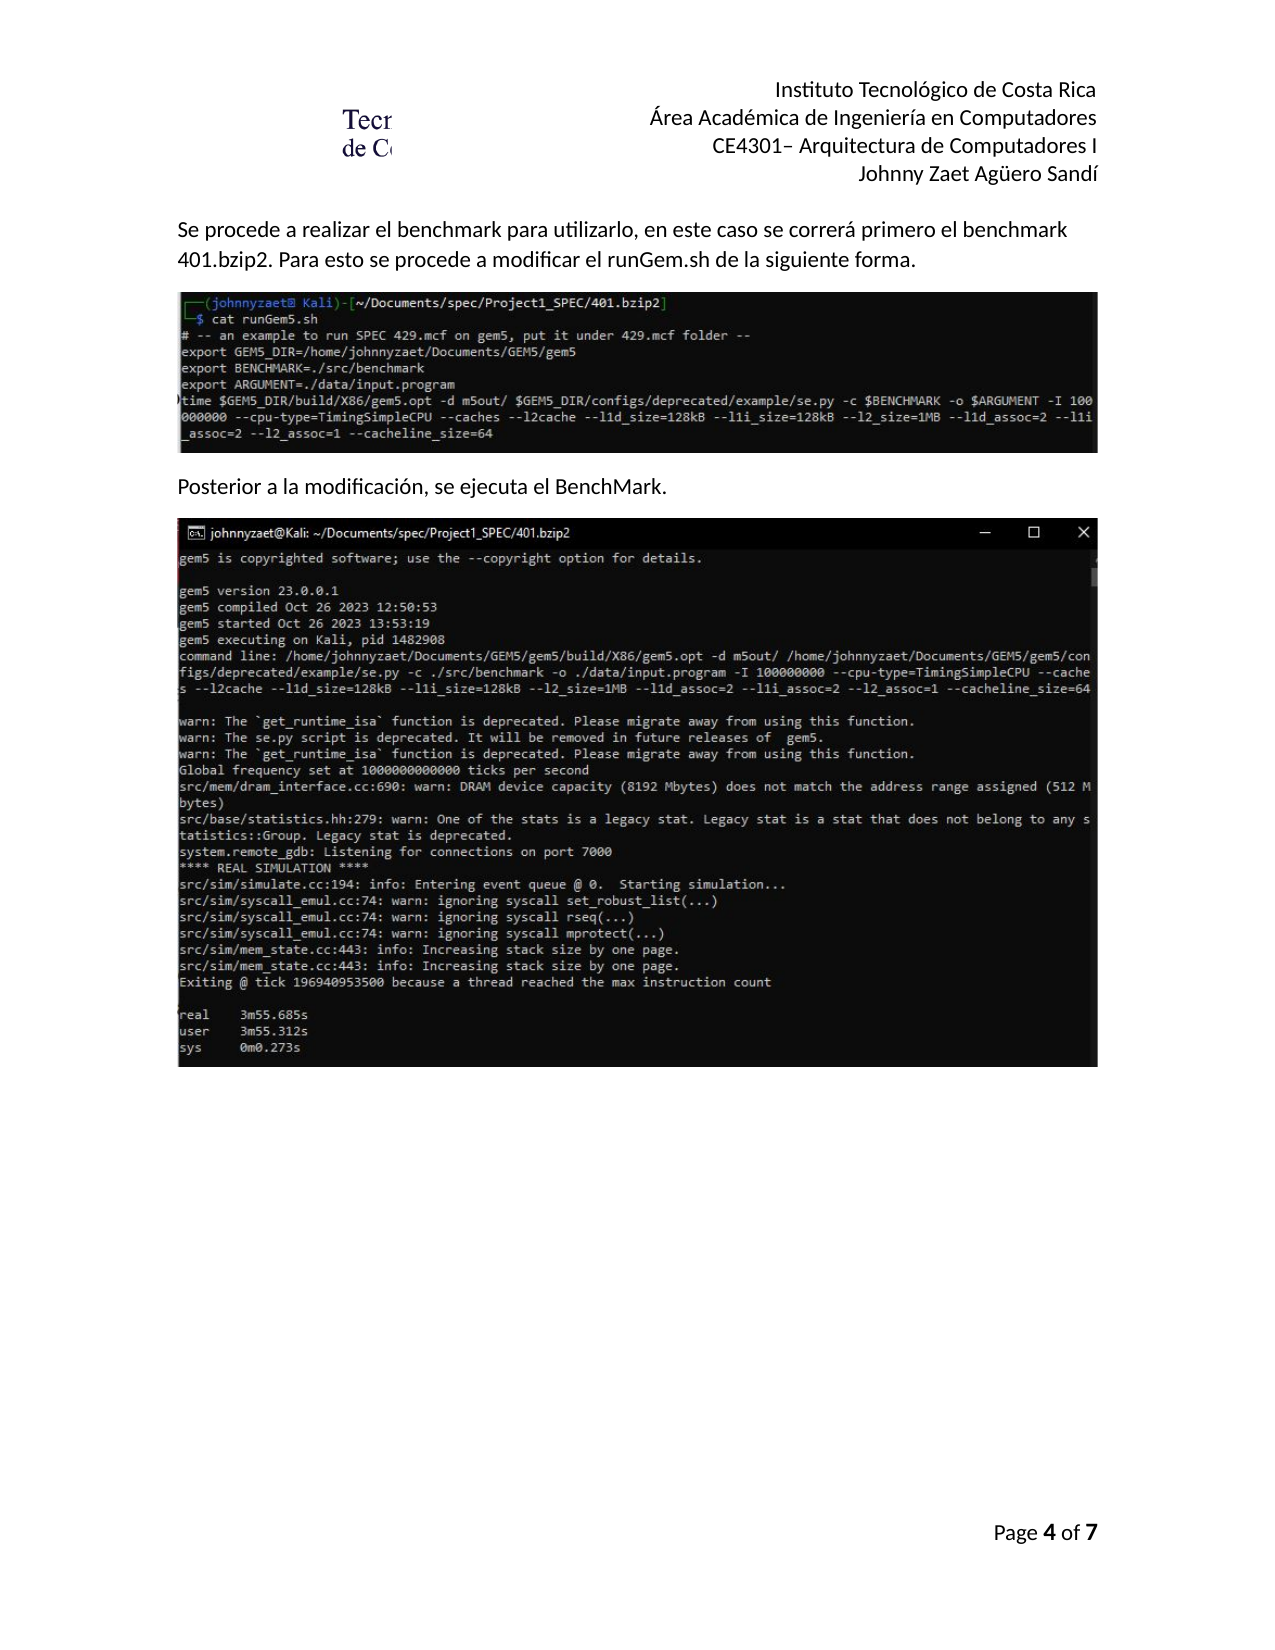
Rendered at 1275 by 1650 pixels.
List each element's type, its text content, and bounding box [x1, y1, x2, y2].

text Posterior a la modificación, se ejecuta el BenchMark. [177, 472, 1098, 500]
picture [177, 292, 1098, 453]
text Se procede a realizar el benchmark para utilizarlo, en este caso se correrá primero el benchmark 401.bzip2. Para esto se procede a modificar el runGem.sh de la siguiente forma. [177, 215, 1098, 273]
picture [177, 518, 1098, 1067]
picture [340, 104, 392, 164]
